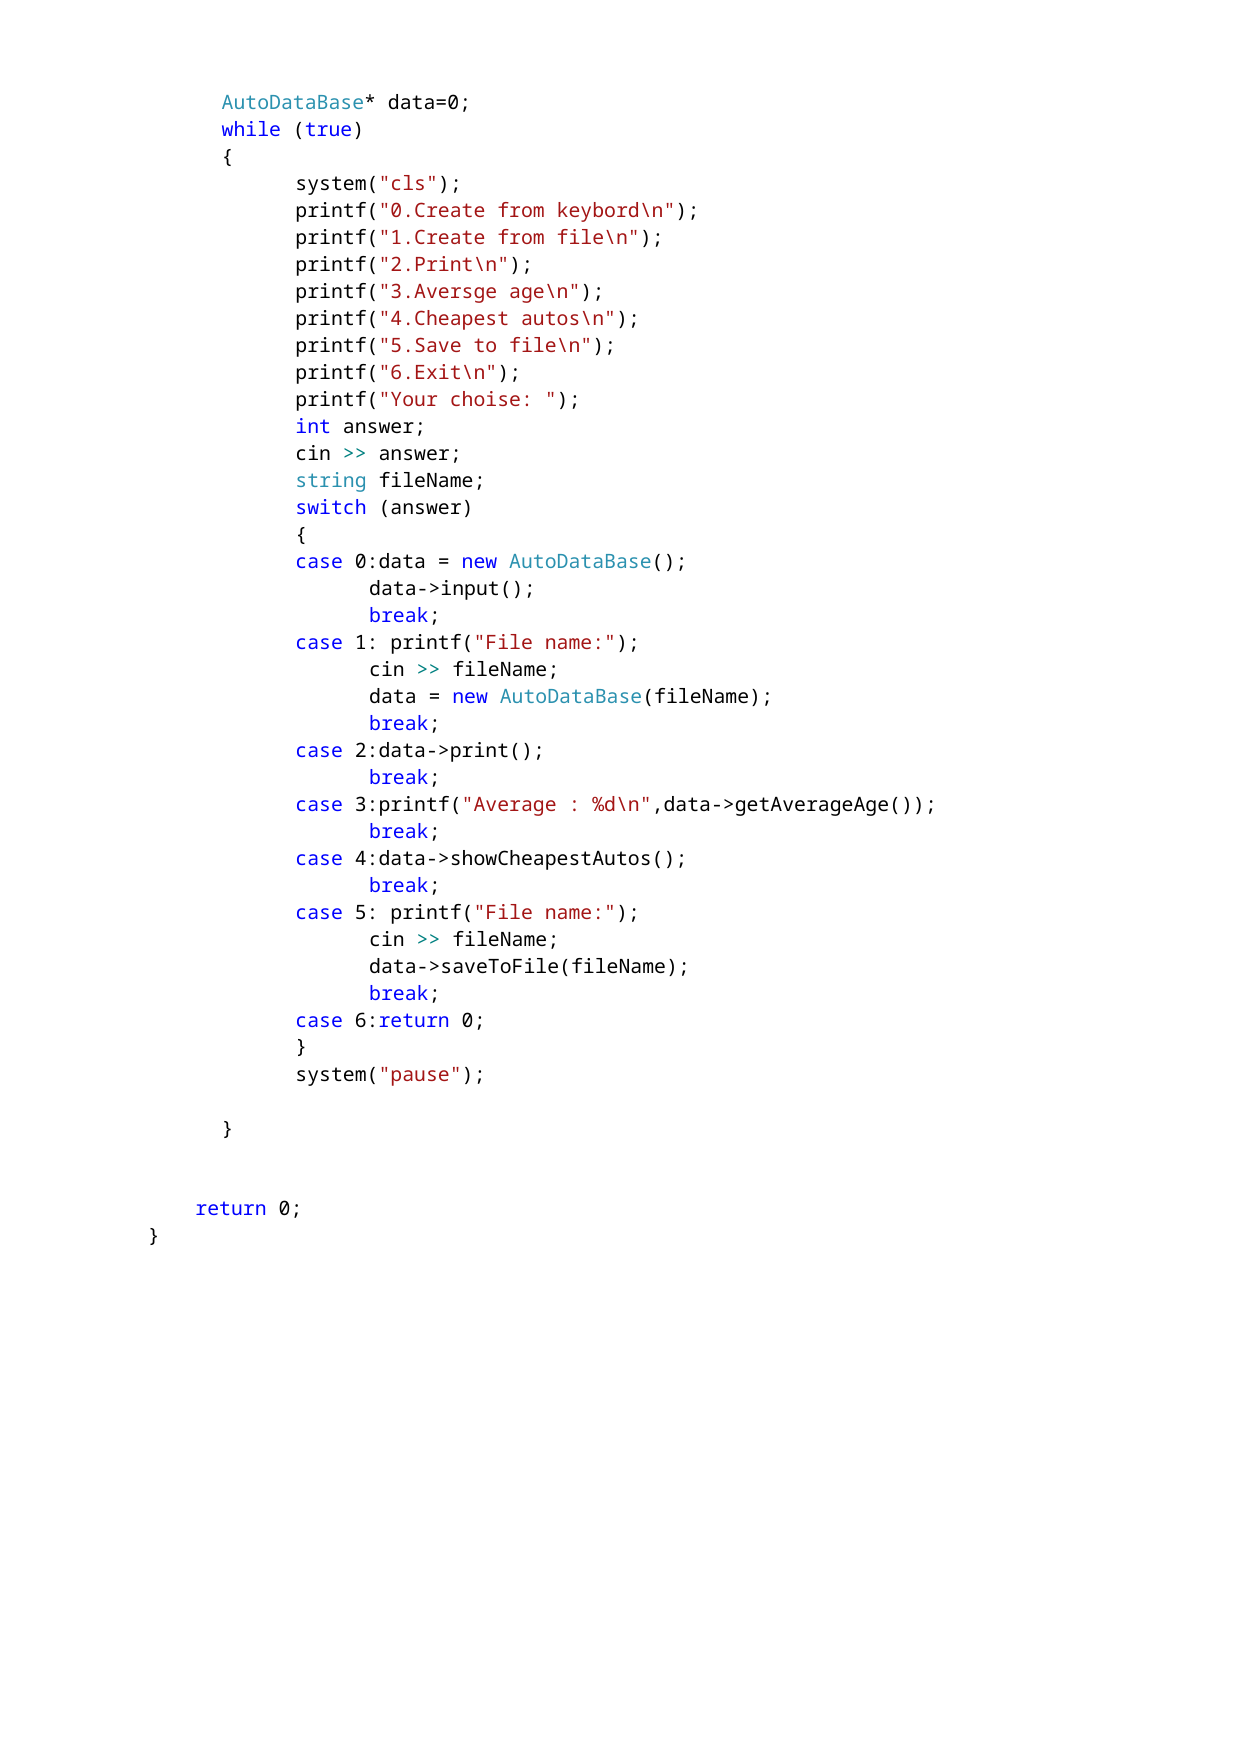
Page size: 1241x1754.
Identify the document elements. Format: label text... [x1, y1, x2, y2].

text } [148, 1222, 1152, 1249]
text cin >> answer; [148, 439, 1152, 466]
text case 6:return 0; [148, 1006, 1152, 1033]
text { [148, 142, 1152, 169]
text } [148, 1033, 1152, 1060]
text AutoDataBase* data=0; [148, 88, 1152, 116]
text int answer; [148, 412, 1152, 439]
text switch (answer) [148, 493, 1152, 520]
text data->input(); [148, 574, 1152, 601]
text data = new AutoDataBase(fileName); [148, 682, 1152, 709]
text cin >> fileName; [148, 655, 1152, 682]
text break; [148, 763, 1152, 790]
text break; [148, 871, 1152, 898]
text case 2:data->print(); [148, 736, 1152, 763]
text break; [148, 979, 1152, 1006]
text system("pause"); [148, 1060, 1152, 1087]
text printf("5.Save to file\n"); [148, 331, 1152, 358]
text break; [148, 601, 1152, 628]
text while (true) [148, 116, 1152, 142]
text } [148, 1114, 1152, 1141]
text data->saveToFile(fileName); [148, 952, 1152, 979]
text case 4:data->showCheapestAutos(); [148, 844, 1152, 871]
text printf("6.Exit\n"); [148, 358, 1152, 385]
text printf("0.Create from keybord\n"); [148, 196, 1152, 223]
text printf("2.Print\n"); [148, 250, 1152, 277]
text system("cls"); [148, 169, 1152, 196]
text printf("Your choise: "); [148, 385, 1152, 412]
text break; [148, 817, 1152, 844]
text return 0; [148, 1195, 1152, 1222]
text cin >> fileName; [148, 925, 1152, 952]
text case 0:data = new AutoDataBase(); [148, 547, 1152, 574]
text printf("1.Create from file\n"); [148, 223, 1152, 250]
text { [148, 520, 1152, 547]
text case 5: printf("File name:"); [148, 898, 1152, 925]
text string fileName; [148, 466, 1152, 493]
text case 3:printf("Average : %d\n",data->getAverageAge()); [148, 790, 1152, 817]
text printf("4.Cheapest autos\n"); [148, 304, 1152, 331]
text printf("3.Aversge age\n"); [148, 277, 1152, 304]
text case 1: printf("File name:"); [148, 628, 1152, 655]
text break; [148, 709, 1152, 736]
